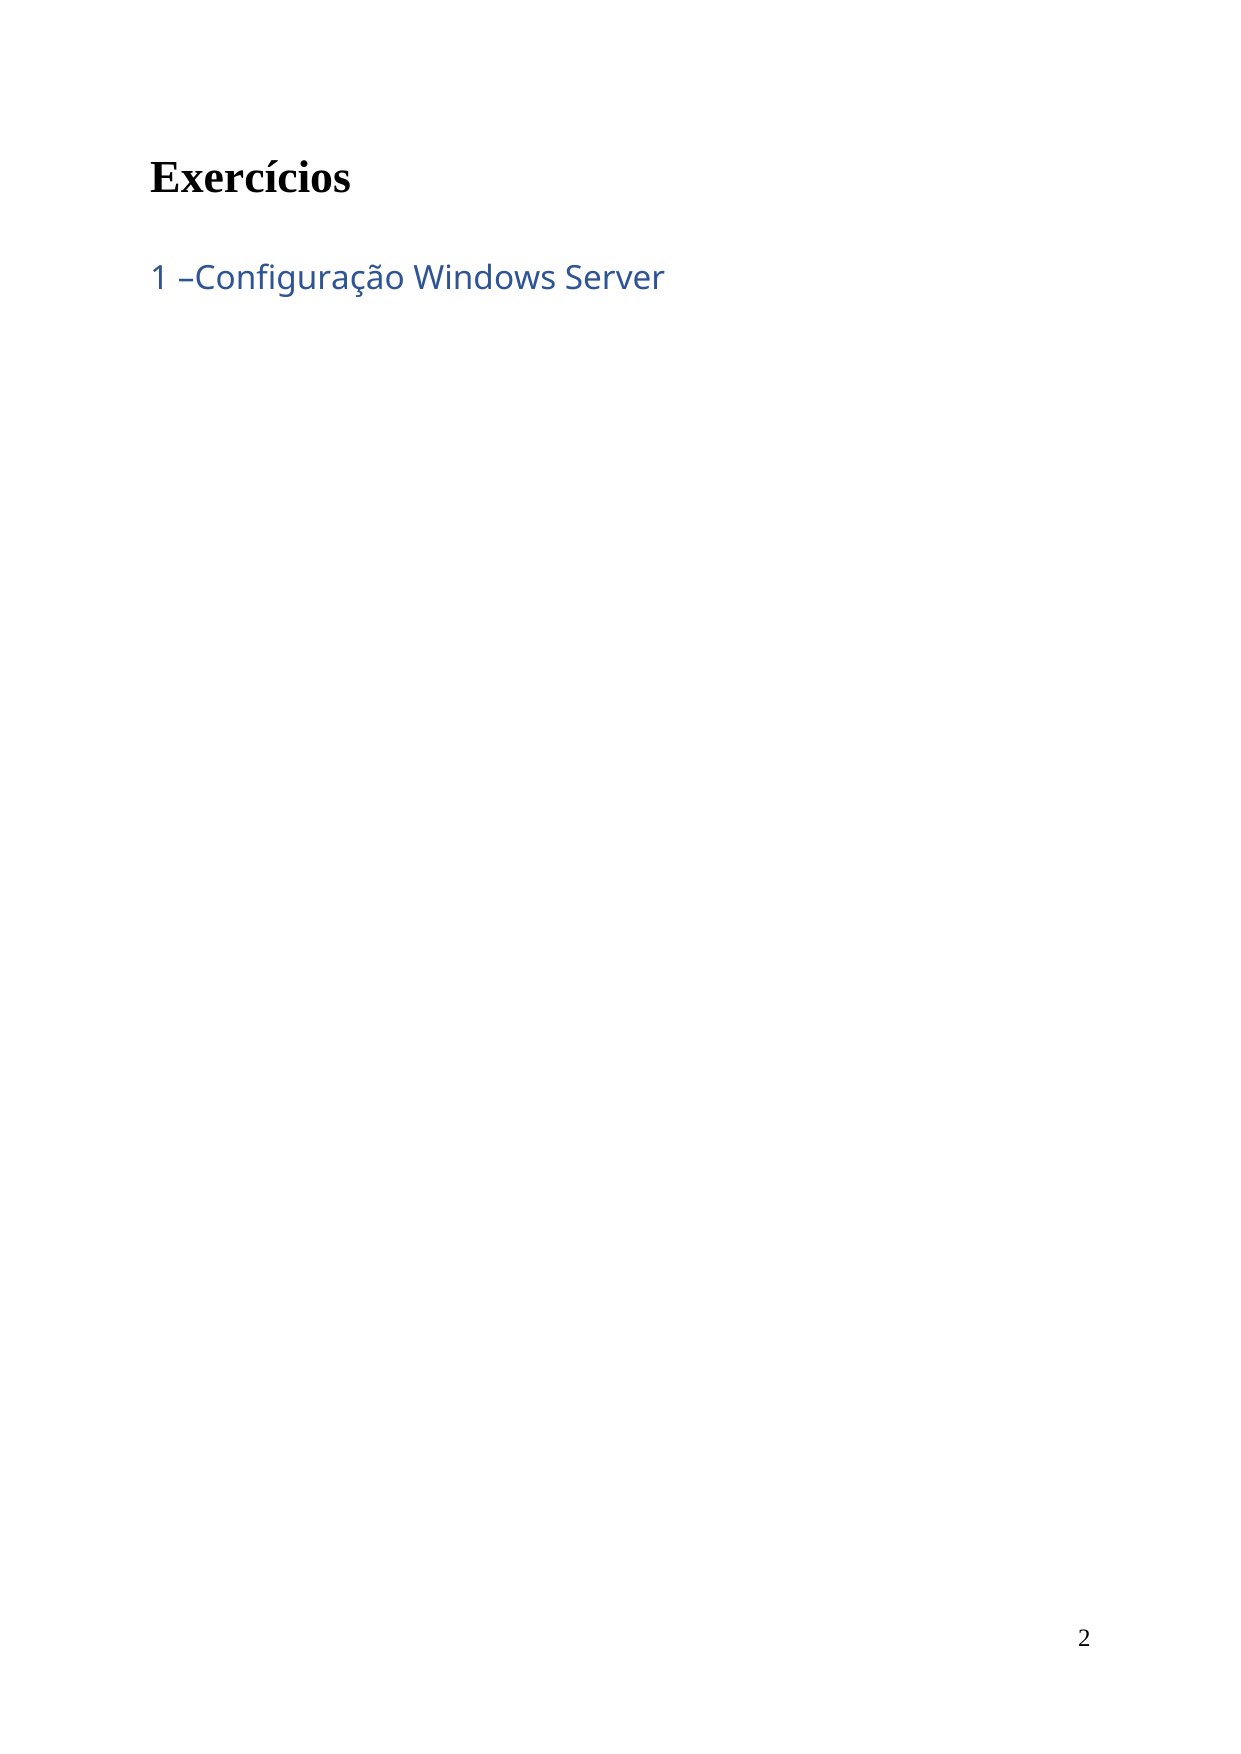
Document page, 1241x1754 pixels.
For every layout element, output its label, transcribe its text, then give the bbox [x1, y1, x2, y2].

subtitle 1 –Configuração Windows Server [150, 254, 1090, 299]
text Exercícios [150, 150, 1090, 203]
